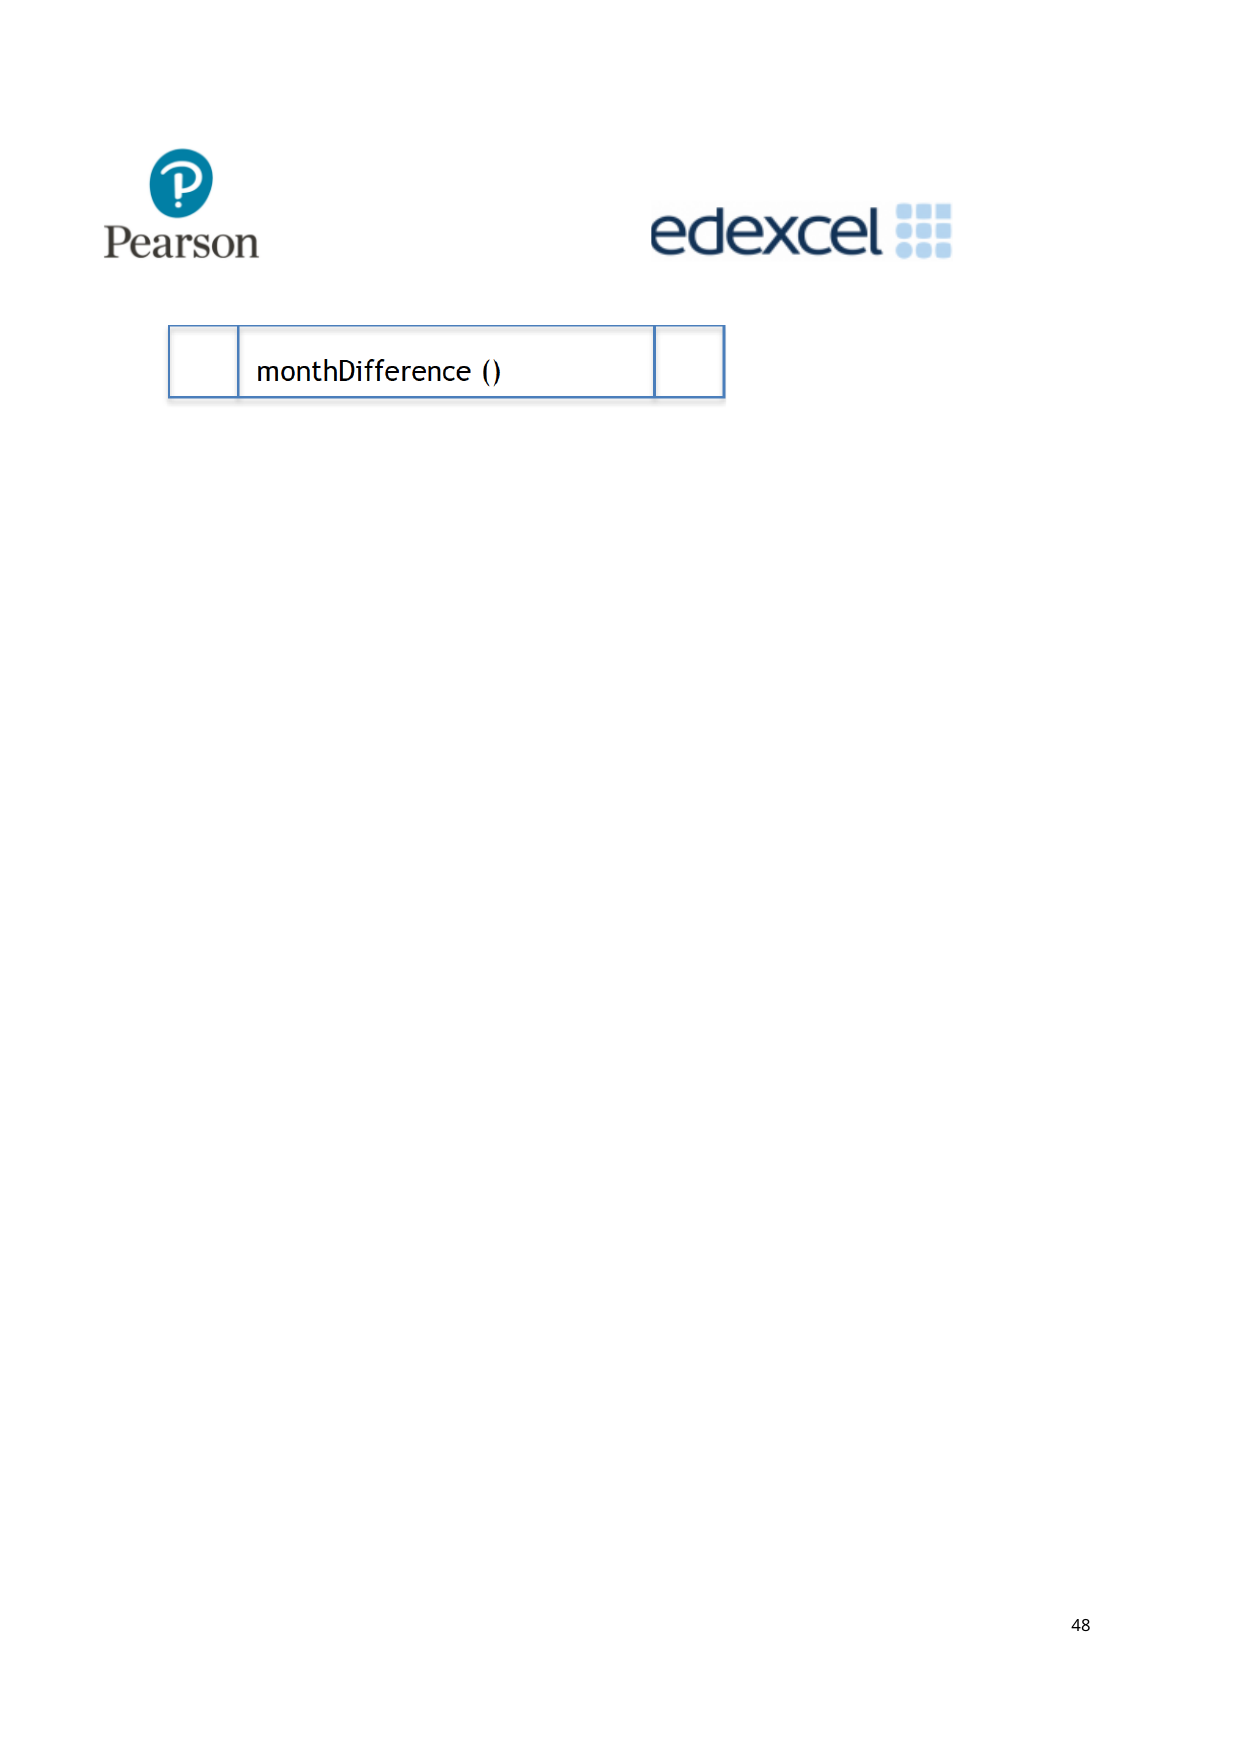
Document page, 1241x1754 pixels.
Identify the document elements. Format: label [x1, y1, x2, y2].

picture [150, 325, 727, 408]
picture [93, 117, 271, 269]
picture [651, 195, 953, 269]
